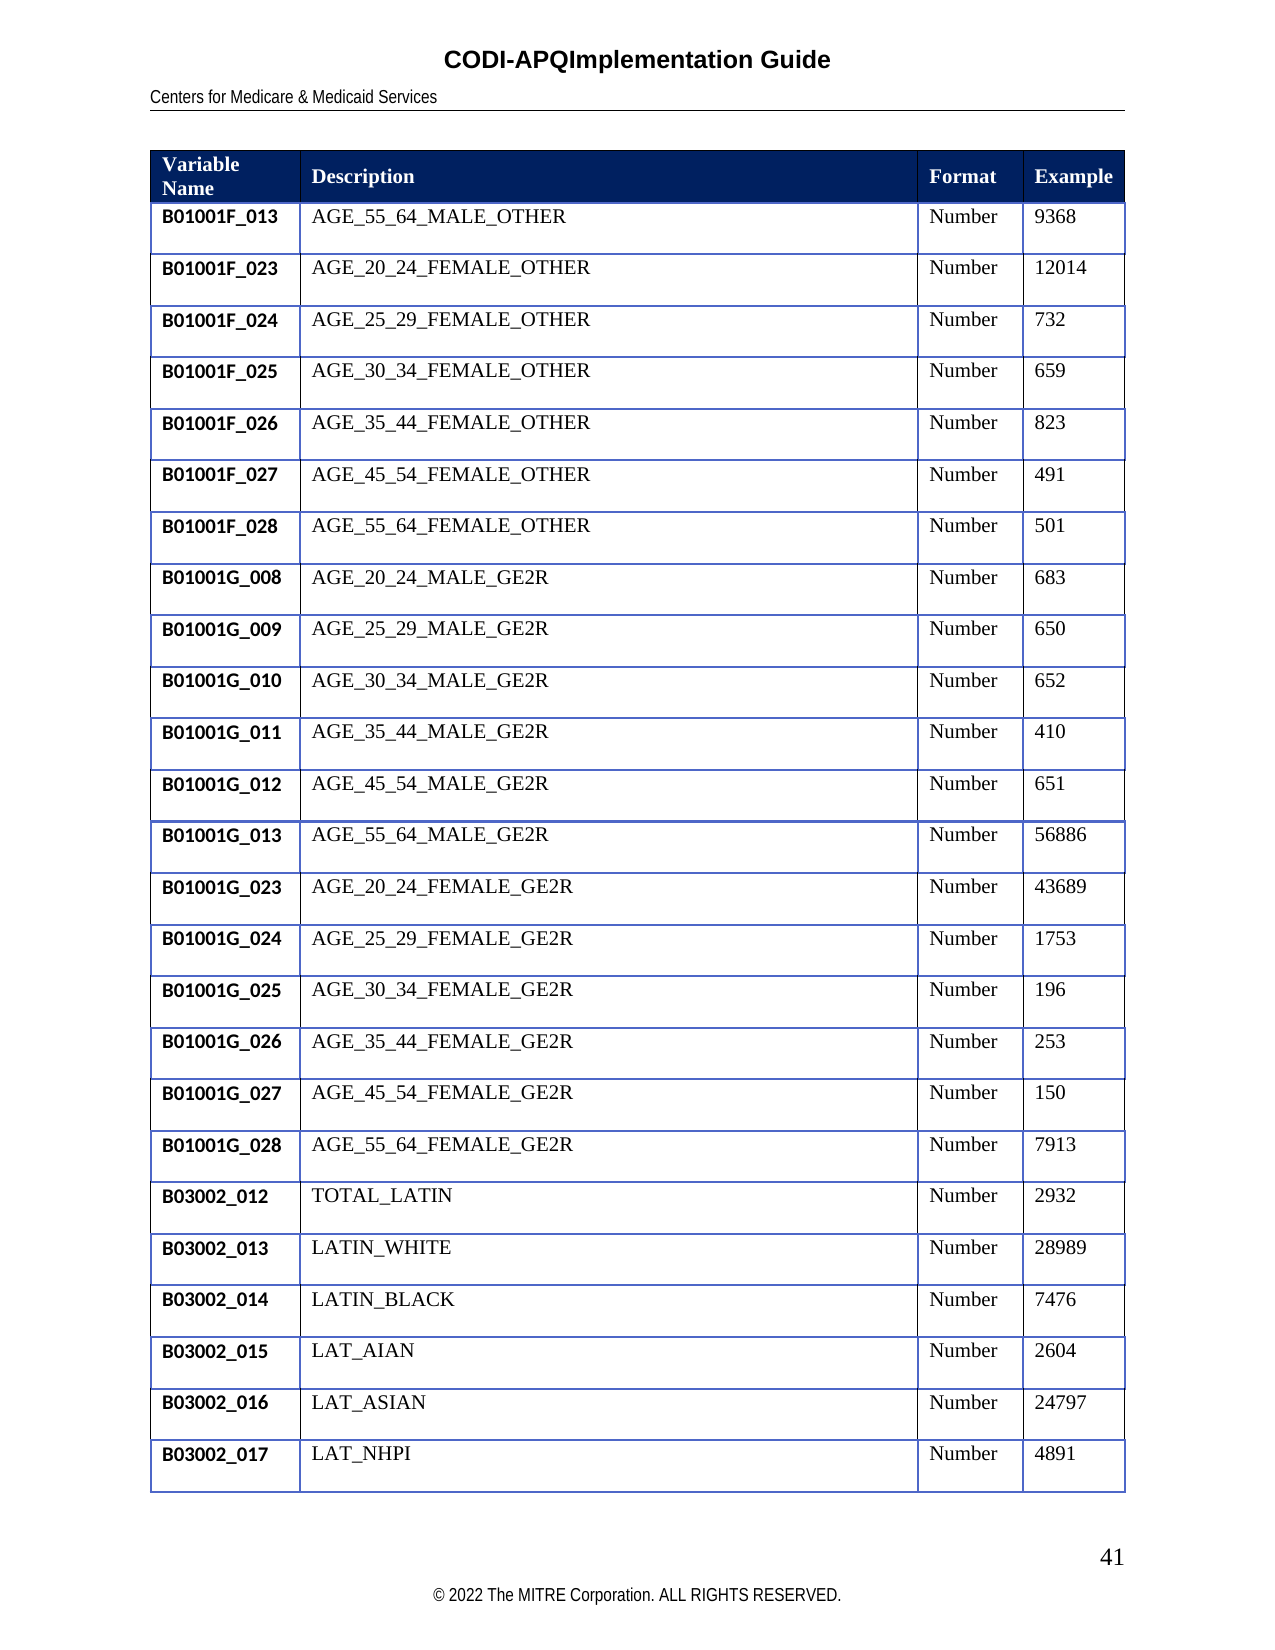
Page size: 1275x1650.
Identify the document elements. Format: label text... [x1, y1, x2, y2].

table_cell 683 [1024, 565, 1124, 614]
table_cell 732 [1024, 307, 1124, 356]
table_cell B01001G_010 [151, 668, 300, 717]
table_cell Number [919, 1441, 1022, 1491]
table_cell AGE_25_29_FEMALE_OTHER [301, 307, 917, 356]
table_cell 650 [1024, 616, 1124, 666]
table_cell 652 [1024, 668, 1124, 717]
table_cell LAT_NHPI [301, 1441, 917, 1491]
table_cell 56886 [1024, 823, 1124, 872]
table_header Description [301, 151, 917, 202]
table_cell Number [919, 307, 1022, 356]
table_cell LAT_AIAN [301, 1338, 917, 1387]
table_cell B01001G_026 [152, 1029, 299, 1078]
table_cell LATIN_BLACK [301, 1286, 917, 1336]
table_header Example [1024, 151, 1124, 202]
table_cell Number [918, 1390, 1023, 1439]
table_cell Number [918, 977, 1023, 1027]
table_cell AGE_25_29_MALE_GE2R [301, 616, 917, 666]
table_cell Number [918, 461, 1023, 511]
table_cell B01001F_013 [152, 204, 299, 253]
table_cell B03002_017 [152, 1441, 299, 1491]
table_cell AGE_45_54_FEMALE_GE2R [301, 1080, 917, 1130]
table_cell B01001F_028 [152, 513, 299, 562]
table_cell AGE_55_64_FEMALE_GE2R [301, 1132, 917, 1181]
table_cell 12014 [1024, 255, 1124, 305]
table_cell B01001G_009 [152, 616, 299, 666]
table_cell 410 [1024, 719, 1124, 769]
table_cell AGE_35_44_FEMALE_OTHER [301, 410, 917, 459]
table_cell B01001G_023 [151, 874, 300, 923]
table_cell Number [918, 358, 1023, 408]
table_cell AGE_45_54_FEMALE_OTHER [301, 461, 917, 511]
table_cell B01001G_028 [152, 1132, 299, 1181]
table_cell 7476 [1024, 1286, 1124, 1336]
table_cell AGE_55_64_MALE_OTHER [301, 204, 917, 253]
table_cell B03002_015 [152, 1338, 299, 1387]
table_cell AGE_20_24_FEMALE_OTHER [301, 255, 917, 305]
table_cell B01001G_013 [152, 823, 299, 872]
table_cell LAT_ASIAN [301, 1390, 917, 1439]
table_cell Number [919, 616, 1022, 666]
table_cell 253 [1024, 1029, 1124, 1078]
table_cell 9368 [1024, 204, 1124, 253]
table_cell Number [919, 719, 1022, 769]
table_cell 150 [1024, 1080, 1124, 1130]
table_cell B03002_016 [151, 1390, 300, 1439]
table_cell Number [918, 255, 1023, 305]
table_cell AGE_35_44_FEMALE_GE2R [301, 1029, 917, 1078]
table_cell B03002_012 [151, 1183, 300, 1233]
table_cell B01001G_027 [151, 1080, 300, 1130]
table_cell Number [919, 204, 1022, 253]
table_cell Number [919, 1338, 1022, 1387]
table_cell 43689 [1024, 874, 1124, 923]
table_cell AGE_30_34_FEMALE_OTHER [301, 358, 917, 408]
table_cell AGE_20_24_FEMALE_GE2R [301, 874, 917, 923]
table_header Variable Name [151, 151, 300, 202]
table_cell 823 [1024, 410, 1124, 459]
table_cell 1753 [1024, 926, 1124, 975]
table_cell B01001G_008 [151, 565, 300, 614]
table_cell 4891 [1024, 1441, 1124, 1491]
table_cell B01001G_011 [152, 719, 299, 769]
table_cell B01001G_012 [151, 771, 300, 820]
table_cell 2604 [1024, 1338, 1124, 1387]
table_header Format [918, 151, 1023, 202]
table_cell AGE_55_64_MALE_GE2R [301, 823, 917, 872]
table_cell B01001F_025 [151, 358, 300, 408]
table_cell 2932 [1024, 1183, 1124, 1233]
table_cell AGE_25_29_FEMALE_GE2R [301, 926, 917, 975]
table_cell B01001F_026 [152, 410, 299, 459]
table_cell 501 [1024, 513, 1124, 562]
table_cell B01001F_024 [152, 307, 299, 356]
table_cell AGE_45_54_MALE_GE2R [301, 771, 917, 820]
table_cell B01001F_027 [151, 461, 300, 511]
table_cell Number [919, 410, 1022, 459]
table_cell Number [918, 1080, 1023, 1130]
table_cell 28989 [1024, 1235, 1124, 1284]
table_cell Number [919, 1132, 1022, 1181]
table_cell 491 [1024, 461, 1124, 511]
table_cell Number [918, 1286, 1023, 1336]
table_cell Number [918, 565, 1023, 614]
table_cell 196 [1024, 977, 1124, 1027]
table_cell Number [919, 513, 1022, 562]
table_cell AGE_55_64_FEMALE_OTHER [301, 513, 917, 562]
table_cell B01001F_023 [151, 255, 300, 305]
table_cell Number [918, 874, 1023, 923]
table_cell Number [918, 771, 1023, 820]
table_cell LATIN_WHITE [301, 1235, 917, 1284]
table_cell TOTAL_LATIN [301, 1183, 917, 1233]
table_cell AGE_35_44_MALE_GE2R [301, 719, 917, 769]
table_cell AGE_30_34_MALE_GE2R [301, 668, 917, 717]
table_cell 651 [1024, 771, 1124, 820]
table_cell 24797 [1024, 1390, 1124, 1439]
table_cell 7913 [1024, 1132, 1124, 1181]
table_cell B01001G_025 [151, 977, 300, 1027]
table_cell Number [919, 1235, 1022, 1284]
table_cell Number [919, 823, 1022, 872]
table_cell Number [919, 926, 1022, 975]
table_cell B01001G_024 [152, 926, 299, 975]
table_cell AGE_30_34_FEMALE_GE2R [301, 977, 917, 1027]
table_cell Number [918, 1183, 1023, 1233]
table_cell 659 [1024, 358, 1124, 408]
table_cell Number [919, 1029, 1022, 1078]
table_cell Number [918, 668, 1023, 717]
table_cell AGE_20_24_MALE_GE2R [301, 565, 917, 614]
table_cell B03002_013 [152, 1235, 299, 1284]
table_cell B03002_014 [151, 1286, 300, 1336]
